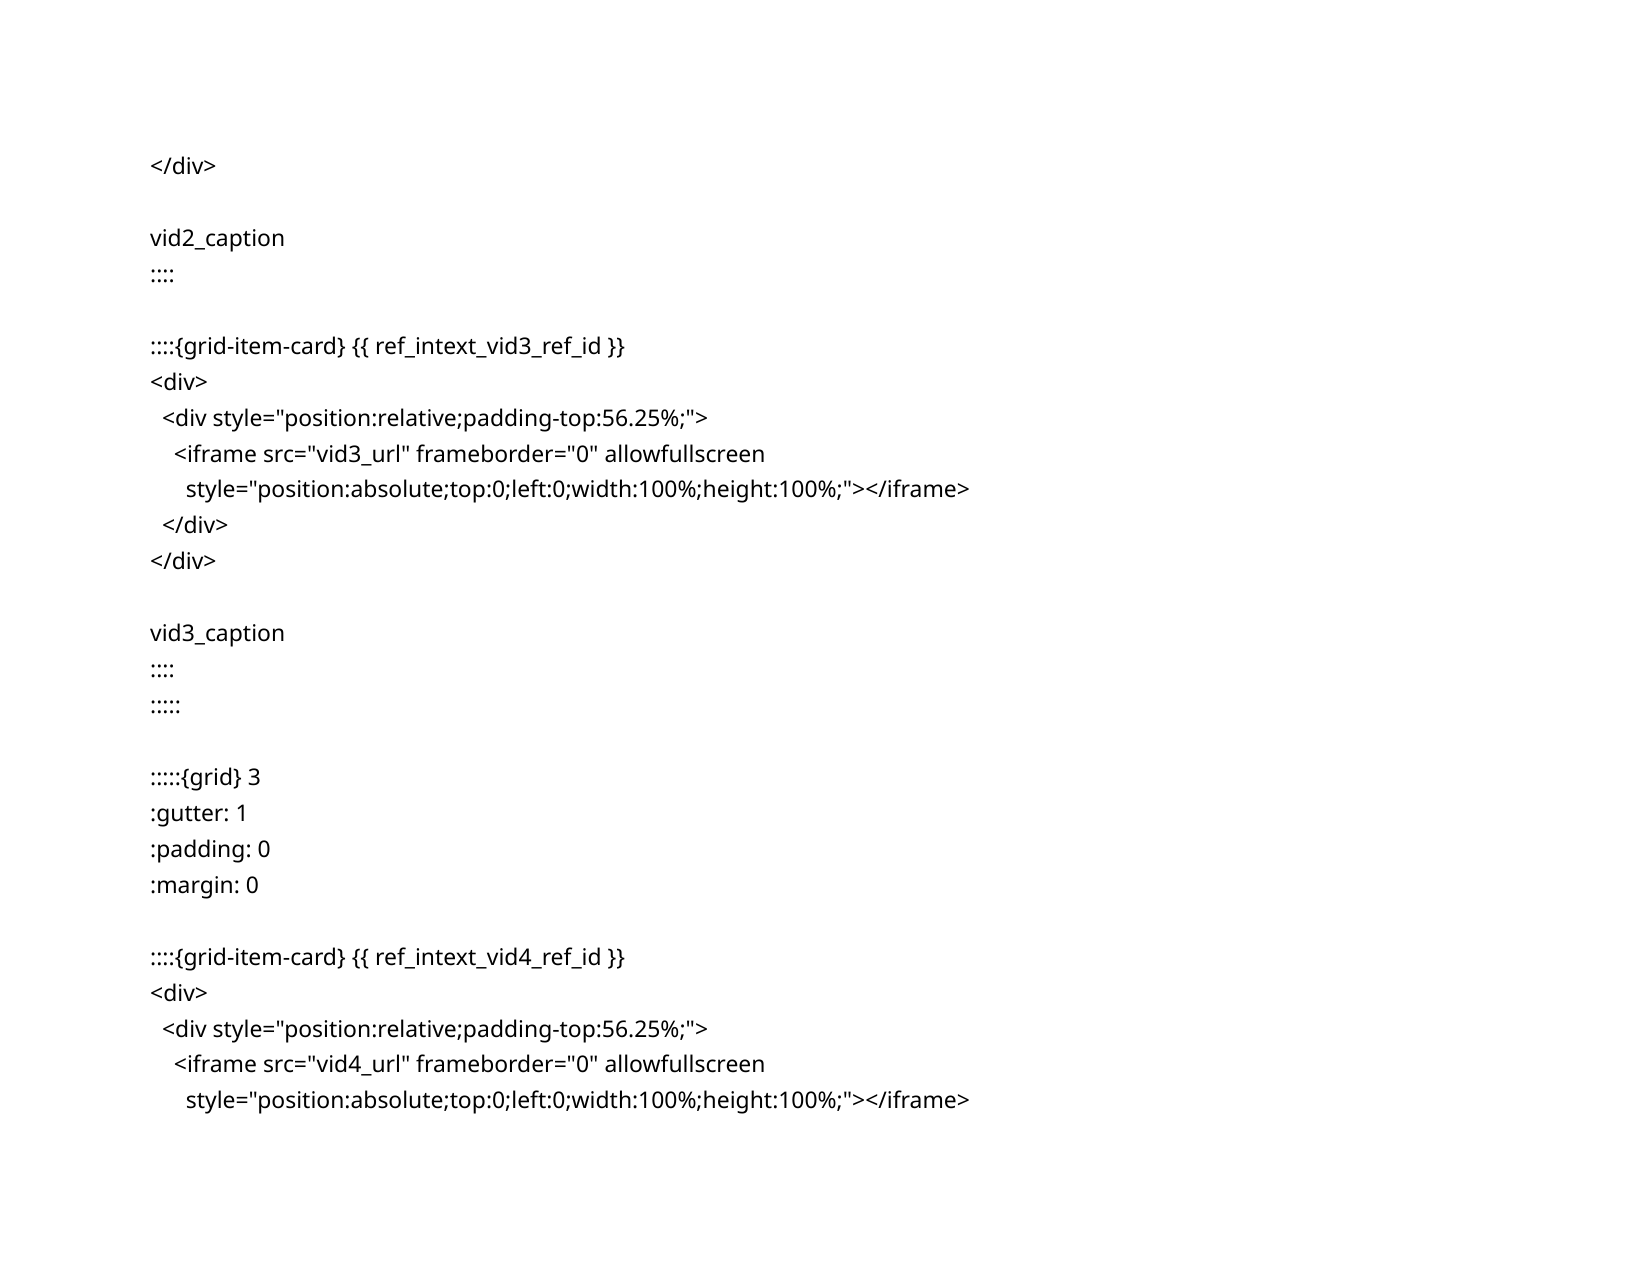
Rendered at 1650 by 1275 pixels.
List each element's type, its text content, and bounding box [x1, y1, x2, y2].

text vid3_caption [150, 617, 1500, 648]
text :padding: 0 [150, 833, 1500, 864]
text :::::{grid} 3 [248, 761, 1500, 792]
text <iframe src="vid4_url" frameborder="0" allowfullscreen [150, 1048, 1500, 1080]
text style="position:absolute;top:0;left:0;width:100%;height:100%;"></iframe> [150, 473, 1500, 505]
text :gutter: 1 [150, 797, 1500, 828]
text <div> [150, 366, 1500, 397]
text </div> [150, 545, 1500, 577]
text </div> [150, 150, 1500, 181]
text <iframe src="vid3_url" frameborder="0" allowfullscreen [150, 437, 1500, 469]
text :margin: 0 [150, 869, 1500, 900]
text <div style="position:relative;padding-top:56.25%;"> [150, 1012, 1500, 1044]
text <div style="position:relative;padding-top:56.25%;"> [150, 402, 1500, 433]
text ::::{grid-item-card} {{ ref_intext_vid3_ref_id }} [150, 330, 1500, 361]
text style="position:absolute;top:0;left:0;width:100%;height:100%;"></iframe> [150, 1084, 1500, 1116]
text vid2_caption [150, 222, 1500, 253]
text ::::{grid-item-card} {{ ref_intext_vid4_ref_id }} [150, 941, 1500, 972]
text :::: [150, 258, 1500, 289]
text :::: [150, 653, 1500, 684]
text <div> [150, 977, 1500, 1008]
text </div> [150, 509, 1500, 541]
text ::::: [150, 689, 1500, 720]
